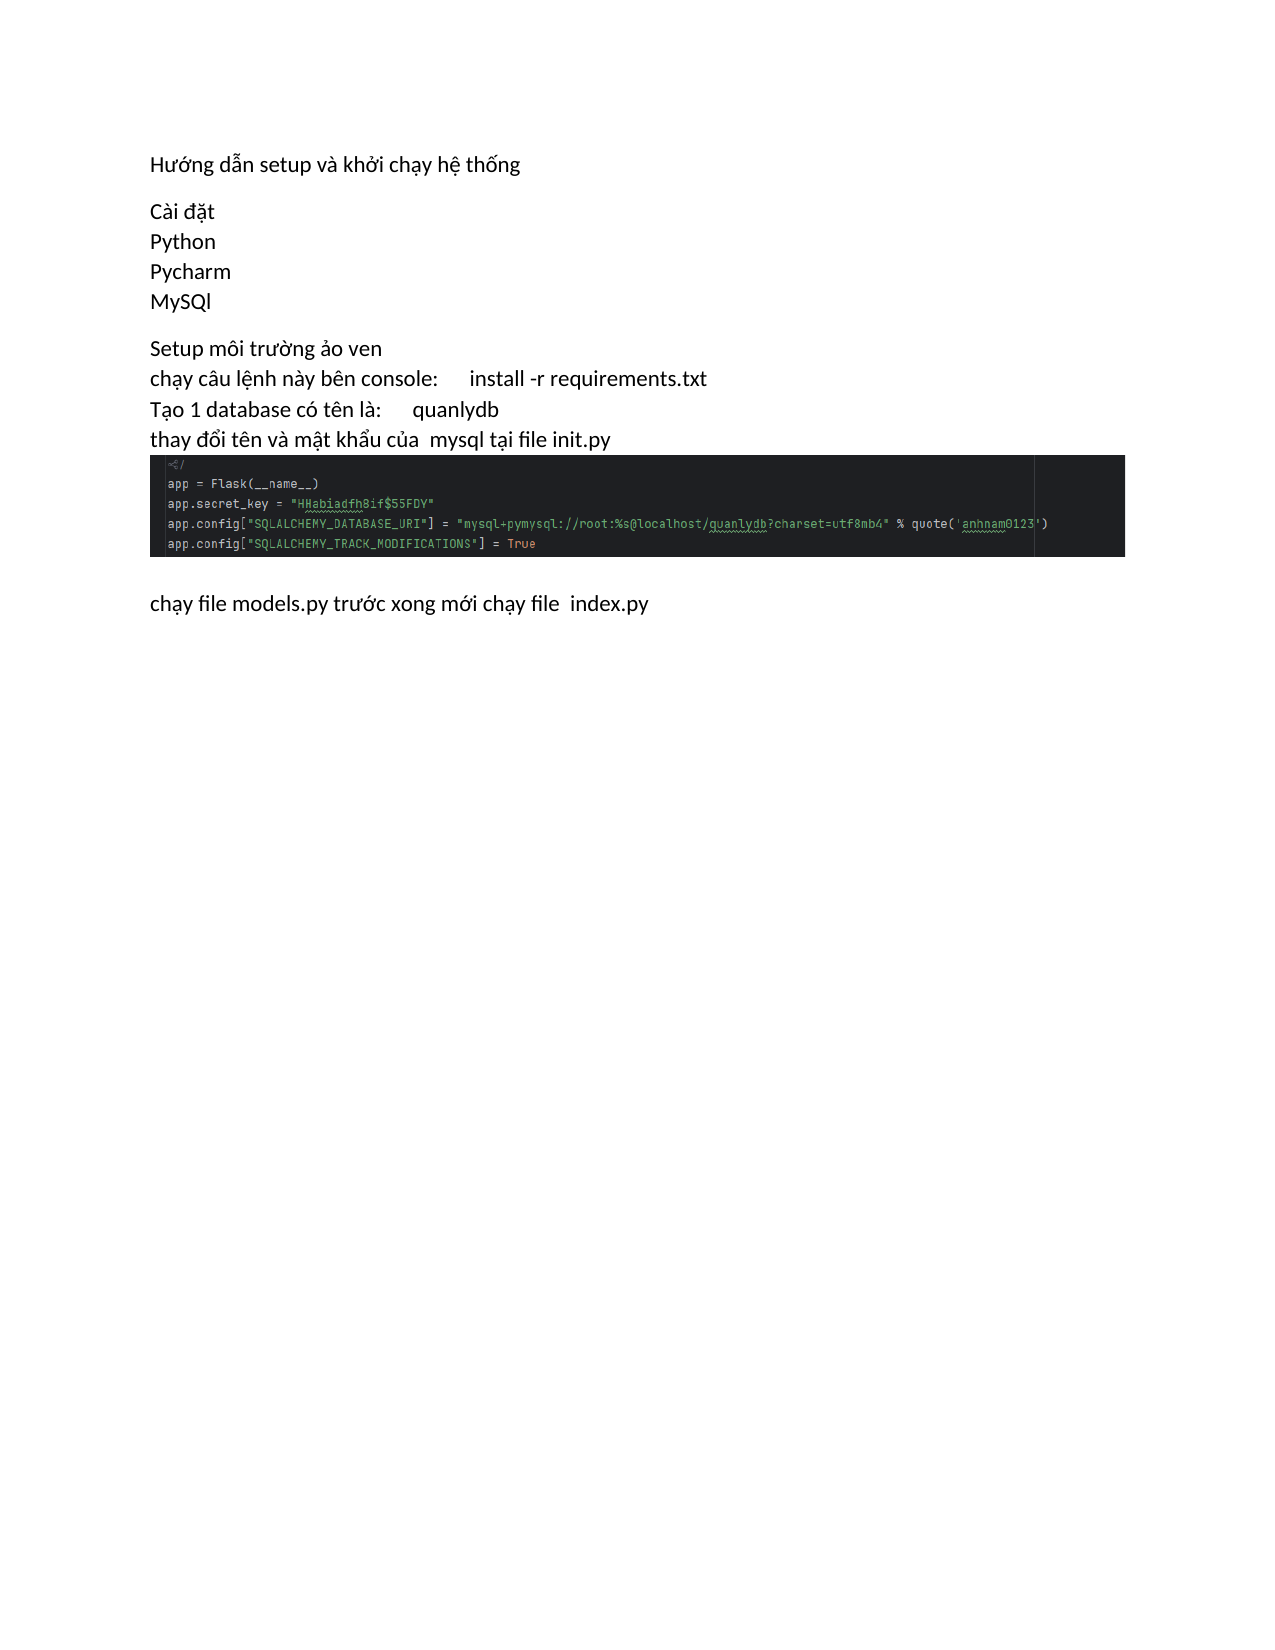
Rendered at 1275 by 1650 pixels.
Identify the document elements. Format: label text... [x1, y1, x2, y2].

text Setup môi trường ảo ven chạy câu lệnh này bên console: install -r requirements.txt Tạo 1 database có tên là: quanlydb thay đổi tên và mật khẩu của mysql tại file init.py chạy file models.py trước xong mới chạy file index.py [150, 557, 1125, 647]
text Hướng dẫn setup và khởi chạy hệ thống [150, 150, 1125, 178]
text Setup môi trường ảo ven chạy câu lệnh này bên console: install -r requirements.txt Tạo 1 database có tên là: quanlydb thay đổi tên và mật khẩu của mysql tại file init.py chạy file models.py trước xong mới chạy file index.py [150, 334, 1125, 455]
picture [150, 455, 1125, 557]
text Cài đặt Python Pycharm MySQl [150, 197, 1125, 316]
